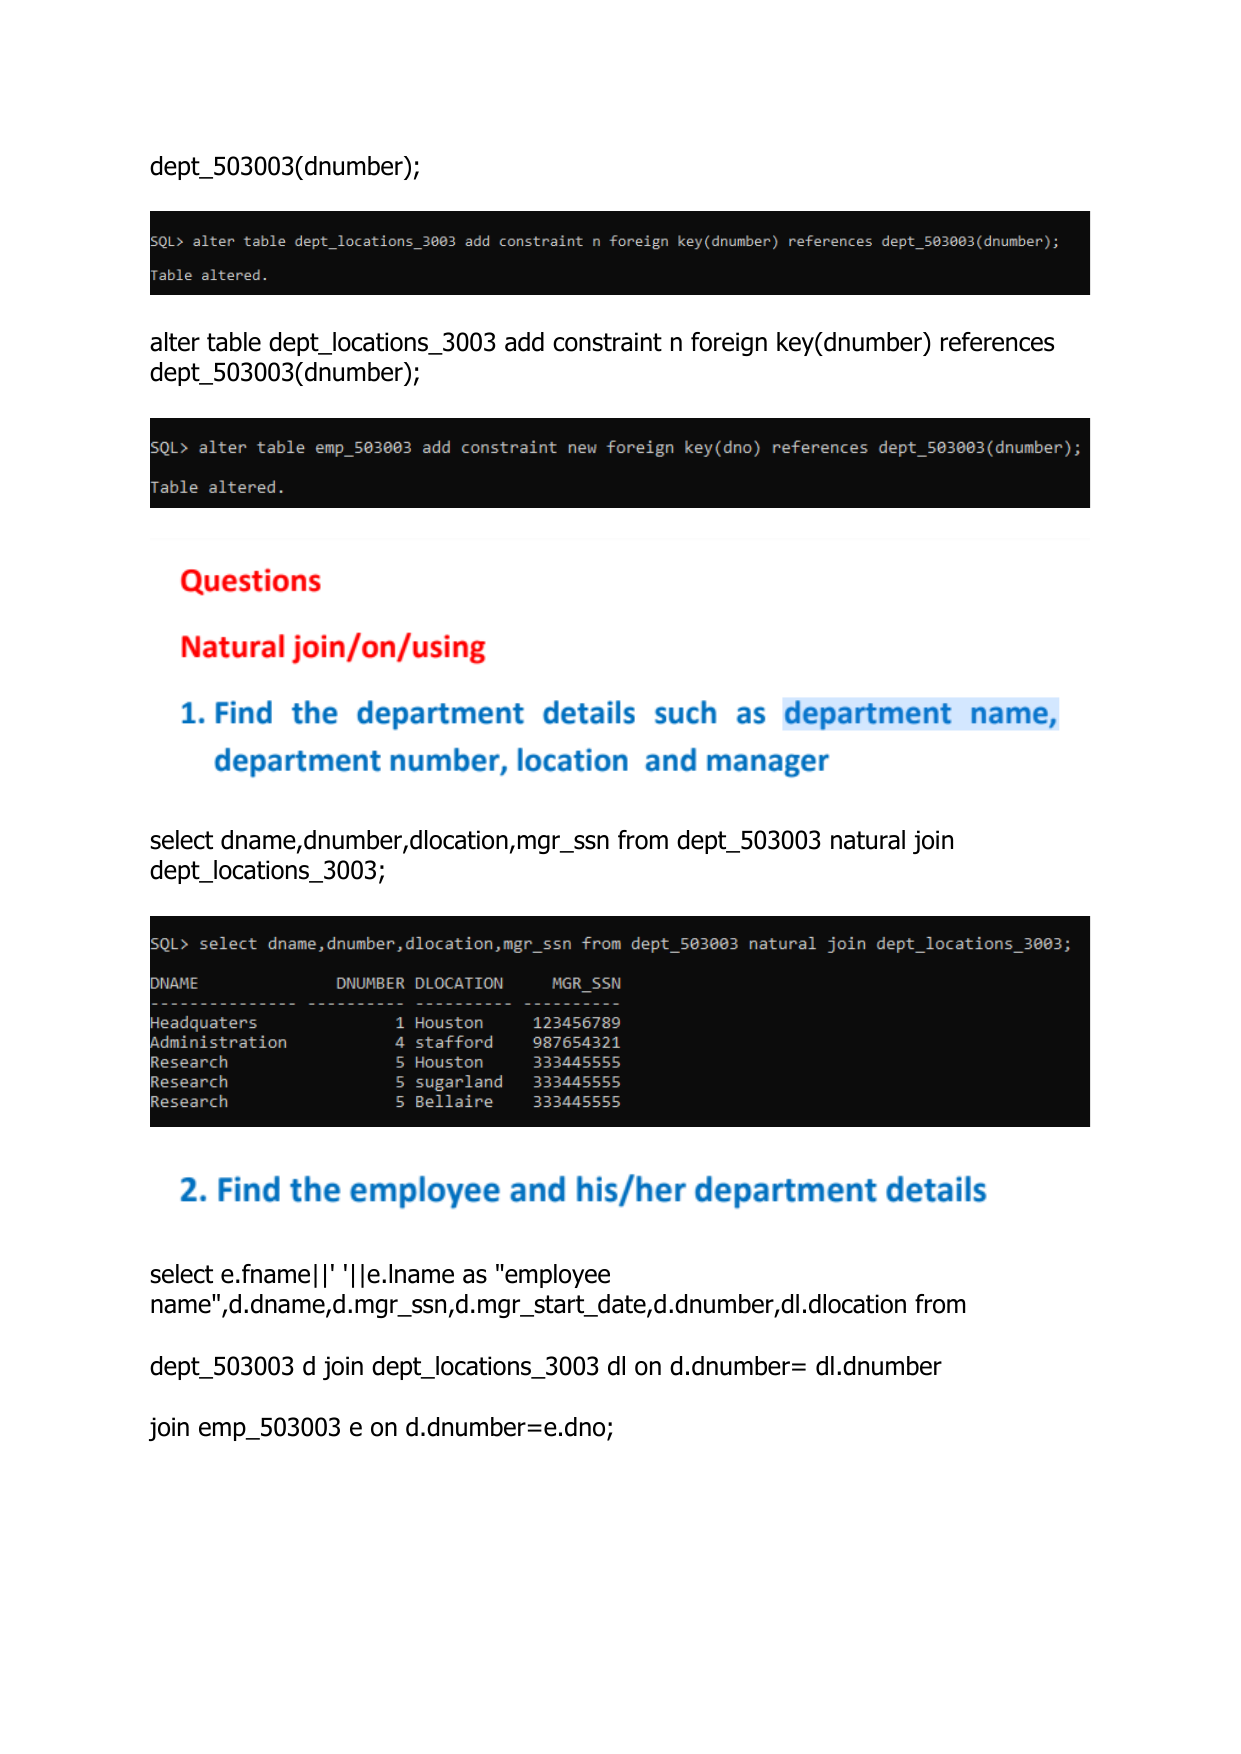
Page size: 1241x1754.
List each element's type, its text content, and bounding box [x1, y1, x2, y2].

text alter table dept_locations_3003 add constraint n foreign key(dnumber) references dept_503003(dnumber); [150, 326, 1090, 387]
text select e.fname||' '||e.lname as "employee name",d.dname,d.mgr_ssn,d.mgr_start_date,d.dnumber,dl.dlocation from [150, 1258, 1090, 1318]
picture [150, 1158, 1029, 1227]
text join emp_503003 e on d.dnumber=e.dno; [150, 1411, 1090, 1442]
text dept_503003 d join dept_locations_3003 dl on d.dnumber= dl.dnumber [150, 1350, 1090, 1380]
picture [150, 211, 1091, 295]
picture [150, 538, 1091, 794]
text select dname,dnumber,dlocation,mgr_ssn from dept_503003 natural join dept_locations_3003; [150, 824, 1090, 885]
picture [150, 916, 1091, 1127]
picture [150, 418, 1091, 508]
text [150, 150, 1090, 180]
